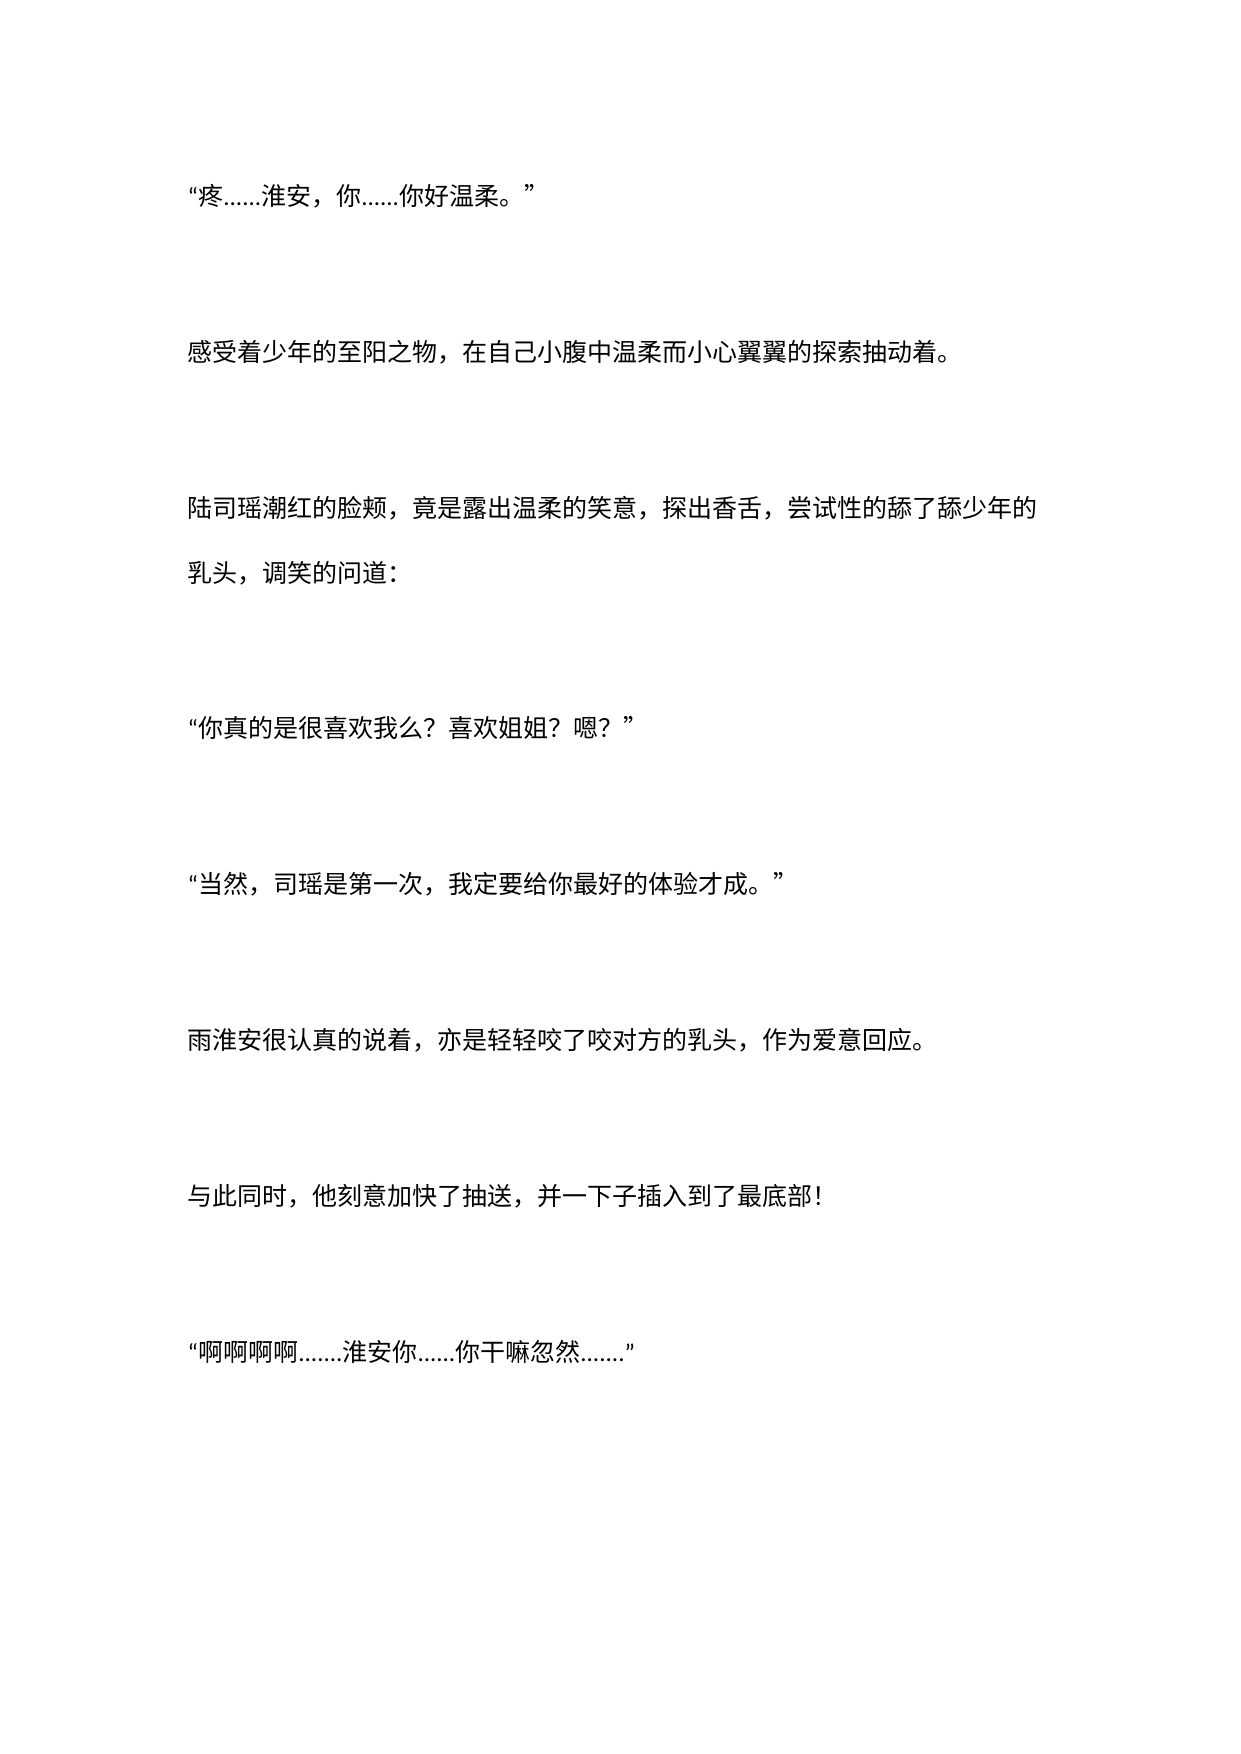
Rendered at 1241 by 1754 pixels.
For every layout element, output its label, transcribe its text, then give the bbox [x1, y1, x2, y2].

text 感受着少年的至阳之物，在自己小腹中温柔而小心翼翼的探索抽动着。 [187, 318, 1053, 383]
text “你真的是很喜欢我么？喜欢姐姐？嗯？” [187, 694, 1053, 759]
text “当然，司瑶是第一次，我定要给你最好的体验才成。” [187, 850, 1053, 915]
text 陆司瑶潮红的脸颊，竟是露出温柔的笑意，探出香舌，尝试性的舔了舔少年的乳头，调笑的问道： [187, 474, 1053, 604]
text 雨淮安很认真的说着，亦是轻轻咬了咬对方的乳头，作为爱意回应。 [187, 1006, 1053, 1071]
text “啊啊啊啊.......淮安你......你干嘛忽然.......” [187, 1318, 1053, 1383]
text “疼......淮安，你......你好温柔。” [187, 162, 1053, 227]
text 与此同时，他刻意加快了抽送，并一下子插入到了最底部！ [187, 1162, 1053, 1227]
